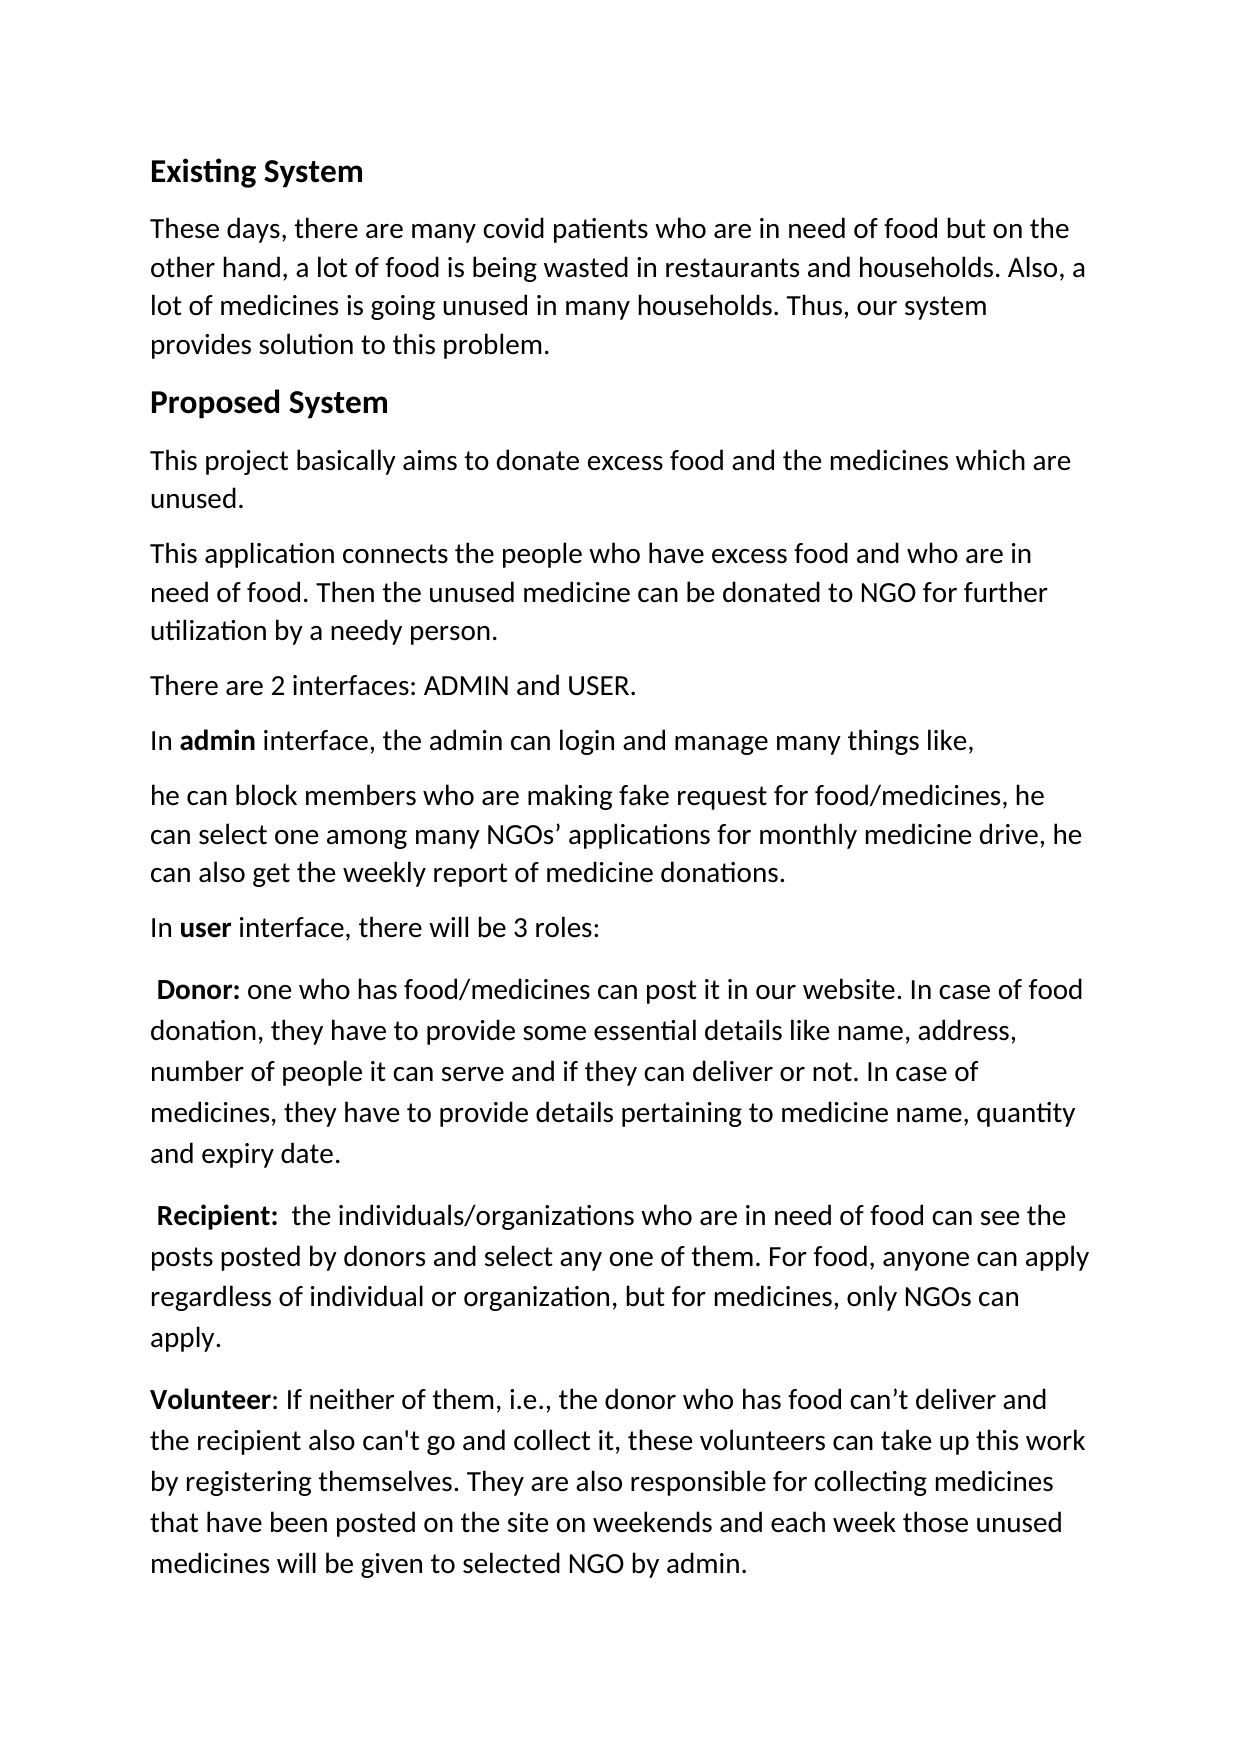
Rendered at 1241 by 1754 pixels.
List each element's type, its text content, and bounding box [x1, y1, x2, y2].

text These days, there are many covid patients who are in need of food but on the other hand, a lot of food is being wasted in restaurants and households. Also, a lot of medicines is going unused in many households. Thus, our system provides solution to this problem. [150, 211, 1090, 362]
text Existing System [150, 150, 1090, 191]
text Volunteer: If neither of them, i.e., the donor who has food can’t deliver and the recipient also can't go and collect it, these volunteers can take up this work by registering themselves. They are also responsible for collecting medicines that have been posted on the site on weekends and each week those unused medicines will be given to selected NGO by admin. [150, 1381, 1090, 1581]
text This application connects the people who have excess food and who are in need of food. Then the unused medicine can be donated to NGO for further utilization by a needy person. [150, 535, 1090, 648]
text Recipient: the individuals/organizations who are in need of food can see the posts posted by donors and select any one of them. For food, anyone can apply regardless of individual or organization, but for medicines, only NGOs can apply. [150, 1197, 1090, 1355]
text There are 2 interfaces: ADMIN and USER. [150, 667, 1090, 703]
text In user interface, there will be 3 roles: [150, 909, 1090, 945]
text This project basically aims to donate excess food and the medicines which are unused. [150, 442, 1090, 516]
text In admin interface, the admin can login and manage many things like, [150, 722, 1090, 758]
text he can block members who are making fake request for food/medicines, he can select one among many NGOs’ applications for monthly medicine drive, he can also get the weekly report of medicine donations. [150, 777, 1090, 890]
text Proposed System [150, 381, 1090, 422]
text Donor: one who has food/medicines can post it in our website. In case of food donation, they have to provide some essential details like name, address, number of people it can serve and if they can deliver or not. In case of medicines, they have to provide details pertaining to medicine name, quantity and expiry date. [150, 971, 1090, 1171]
